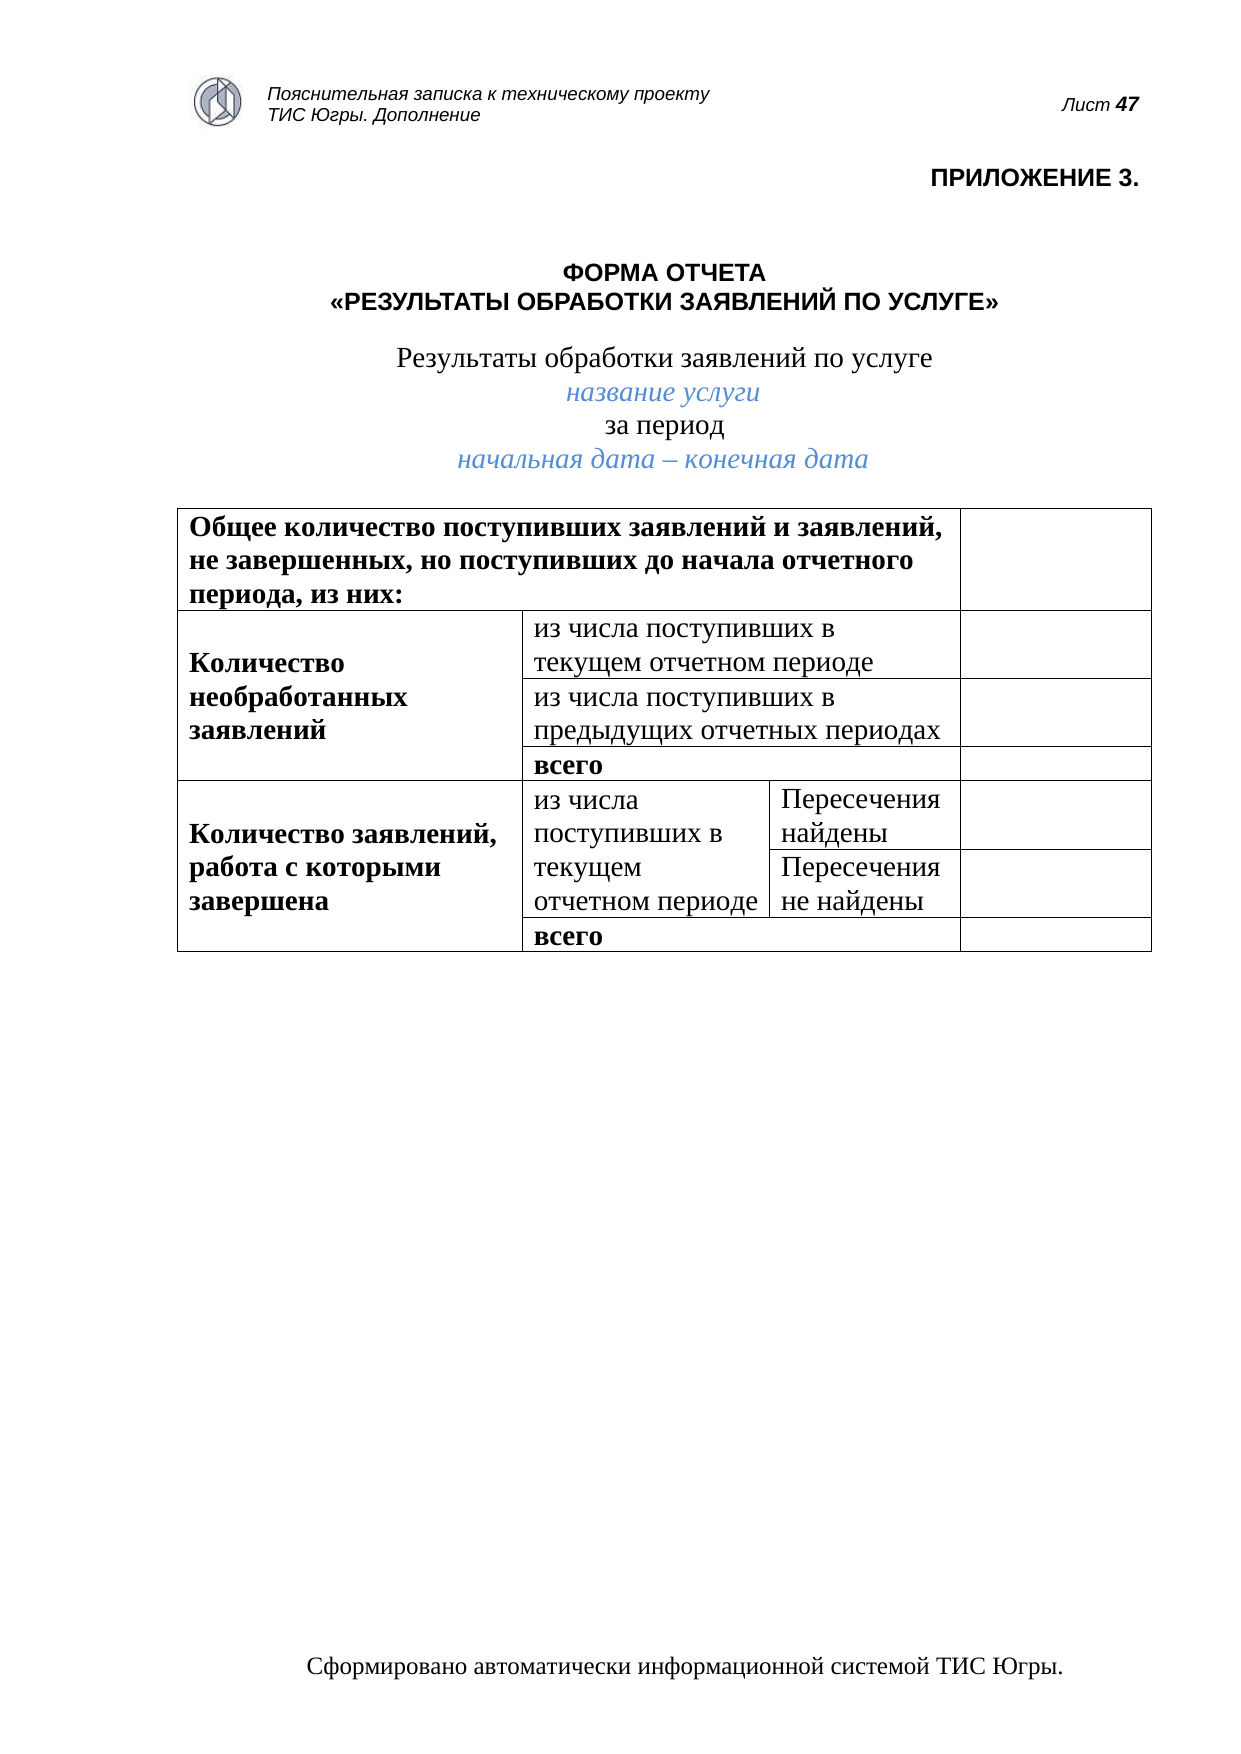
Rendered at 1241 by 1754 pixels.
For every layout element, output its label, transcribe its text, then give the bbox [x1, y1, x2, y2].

table_cell из числа поступивших в предыдущих отчетных периодах [523, 679, 960, 746]
table_cell Количество необработанных заявлений [178, 611, 522, 780]
table_header [961, 509, 1151, 609]
table_cell [961, 611, 1151, 678]
table_cell [961, 918, 1151, 951]
text за период [177, 407, 1152, 441]
table_header Общее количество поступивших заявлений и заявлений, не завершенных, но поступивших до начала отчетного периода, из них: [178, 509, 960, 609]
table_cell всего [523, 747, 960, 780]
table_cell Пересечения найдены [770, 781, 960, 848]
text Результаты обработки заявлений по услуге [177, 340, 1152, 374]
table_cell из числа поступивших в текущем отчетном периоде [523, 611, 960, 678]
table_cell [961, 850, 1151, 917]
table_cell [961, 747, 1151, 780]
table_cell Пересечения не найдены [770, 850, 960, 917]
text название услуги [177, 374, 1152, 407]
picture [188, 73, 245, 134]
table_cell [961, 781, 1151, 848]
table_cell Количество заявлений, работа с которыми завершена [178, 781, 522, 951]
table_cell [961, 679, 1151, 746]
table_cell всего [523, 918, 960, 951]
text начальная дата – конечная дата [177, 441, 1152, 474]
subtitle Форма отчета «Результаты обработки заявлений по услуге» [177, 258, 1152, 315]
table_cell из числа поступивших в текущем отчетном периоде [523, 781, 769, 917]
